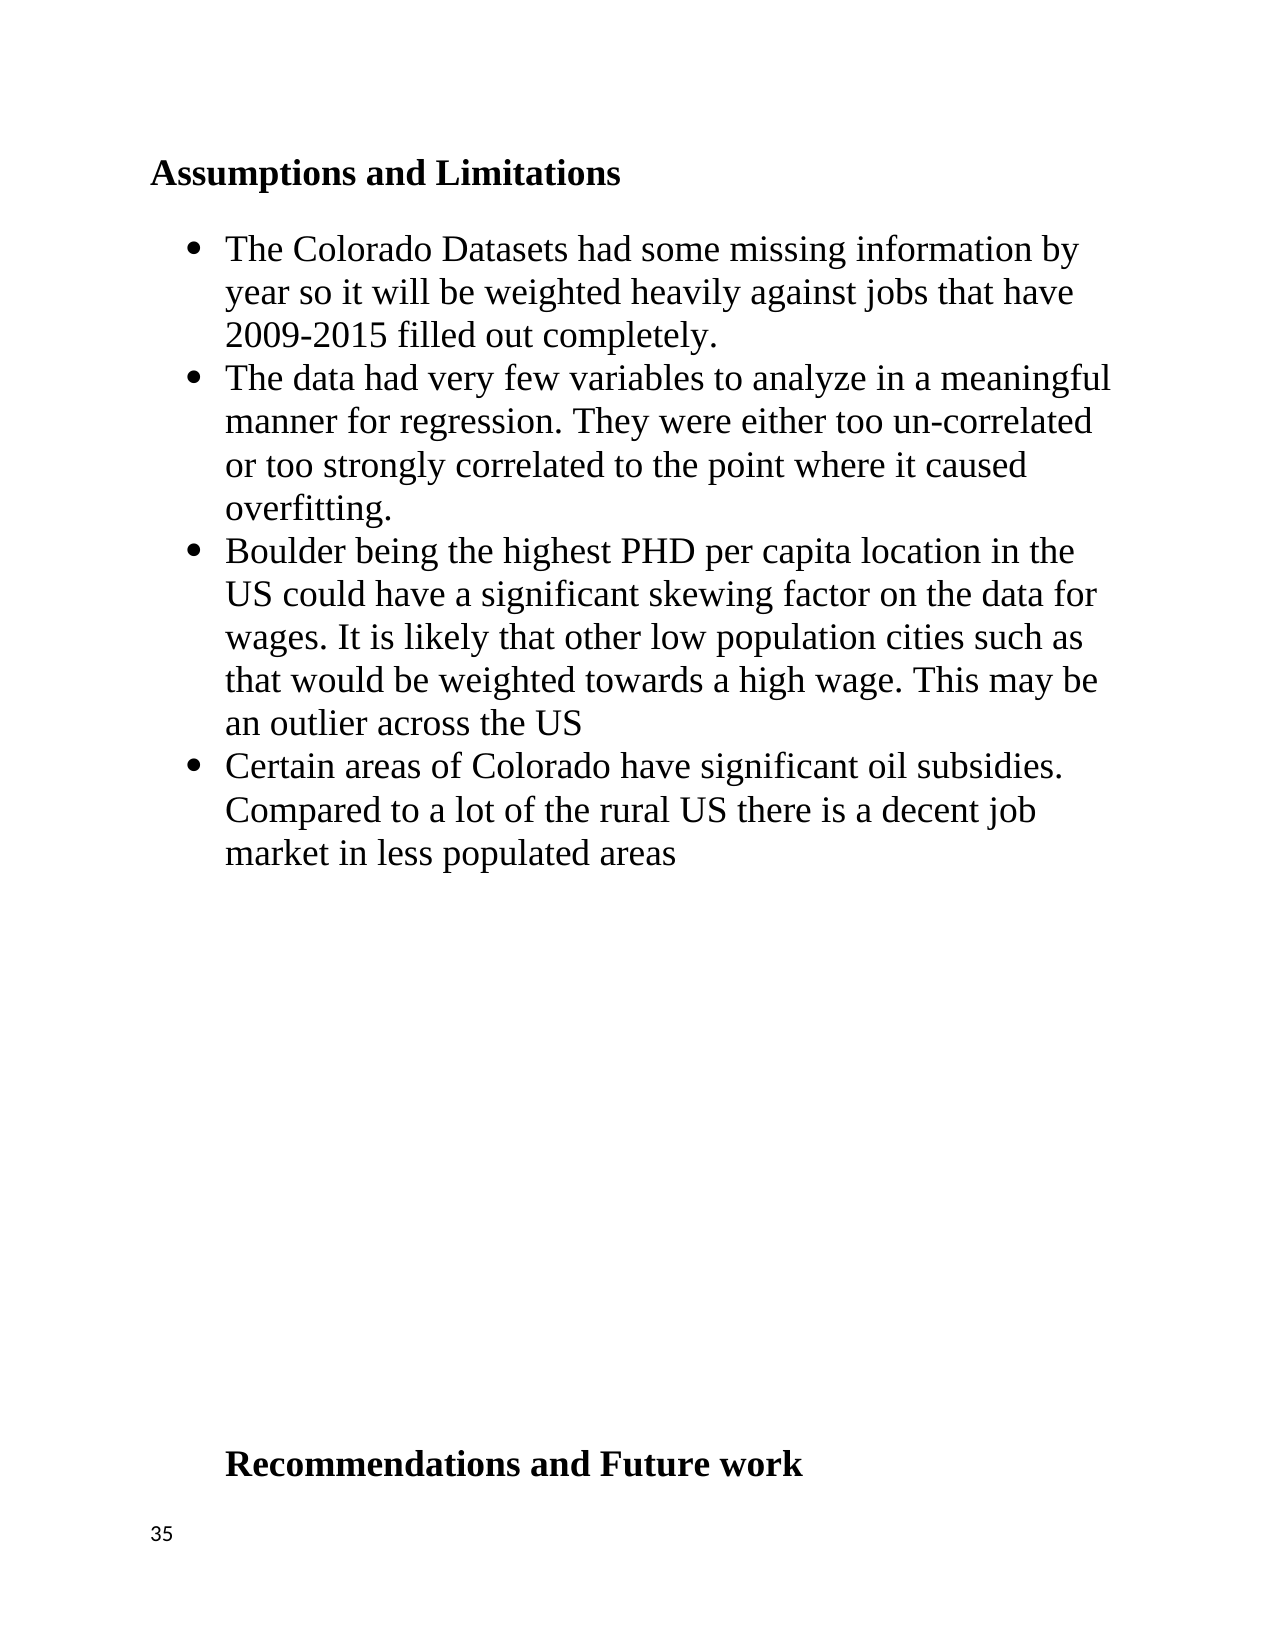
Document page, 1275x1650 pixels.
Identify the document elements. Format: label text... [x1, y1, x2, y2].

list The data had very few variables to analyze in a meaningful manner for regression. They were either too un-correlated or too strongly correlated to the point where it caused overfitting. [187, 356, 1125, 528]
text Recommendations and Future work [225, 1442, 1125, 1485]
list The Colorado Datasets had some missing information by year so it will be weighted heavily against jobs that have 2009-2015 filled out completely. [187, 226, 1125, 356]
text Assumptions and Limitations [150, 150, 1125, 193]
list Boulder being the highest PHD per capita location in the US could have a significant skewing factor on the data for wages. It is likely that other low population cities such as that would be weighted towards a high wage. This may be an outlier across the US [187, 528, 1125, 744]
list Certain areas of Colorado have significant oil subsidies. Compared to a lot of the rural US there is a decent job market in less populated areas [187, 744, 1125, 873]
